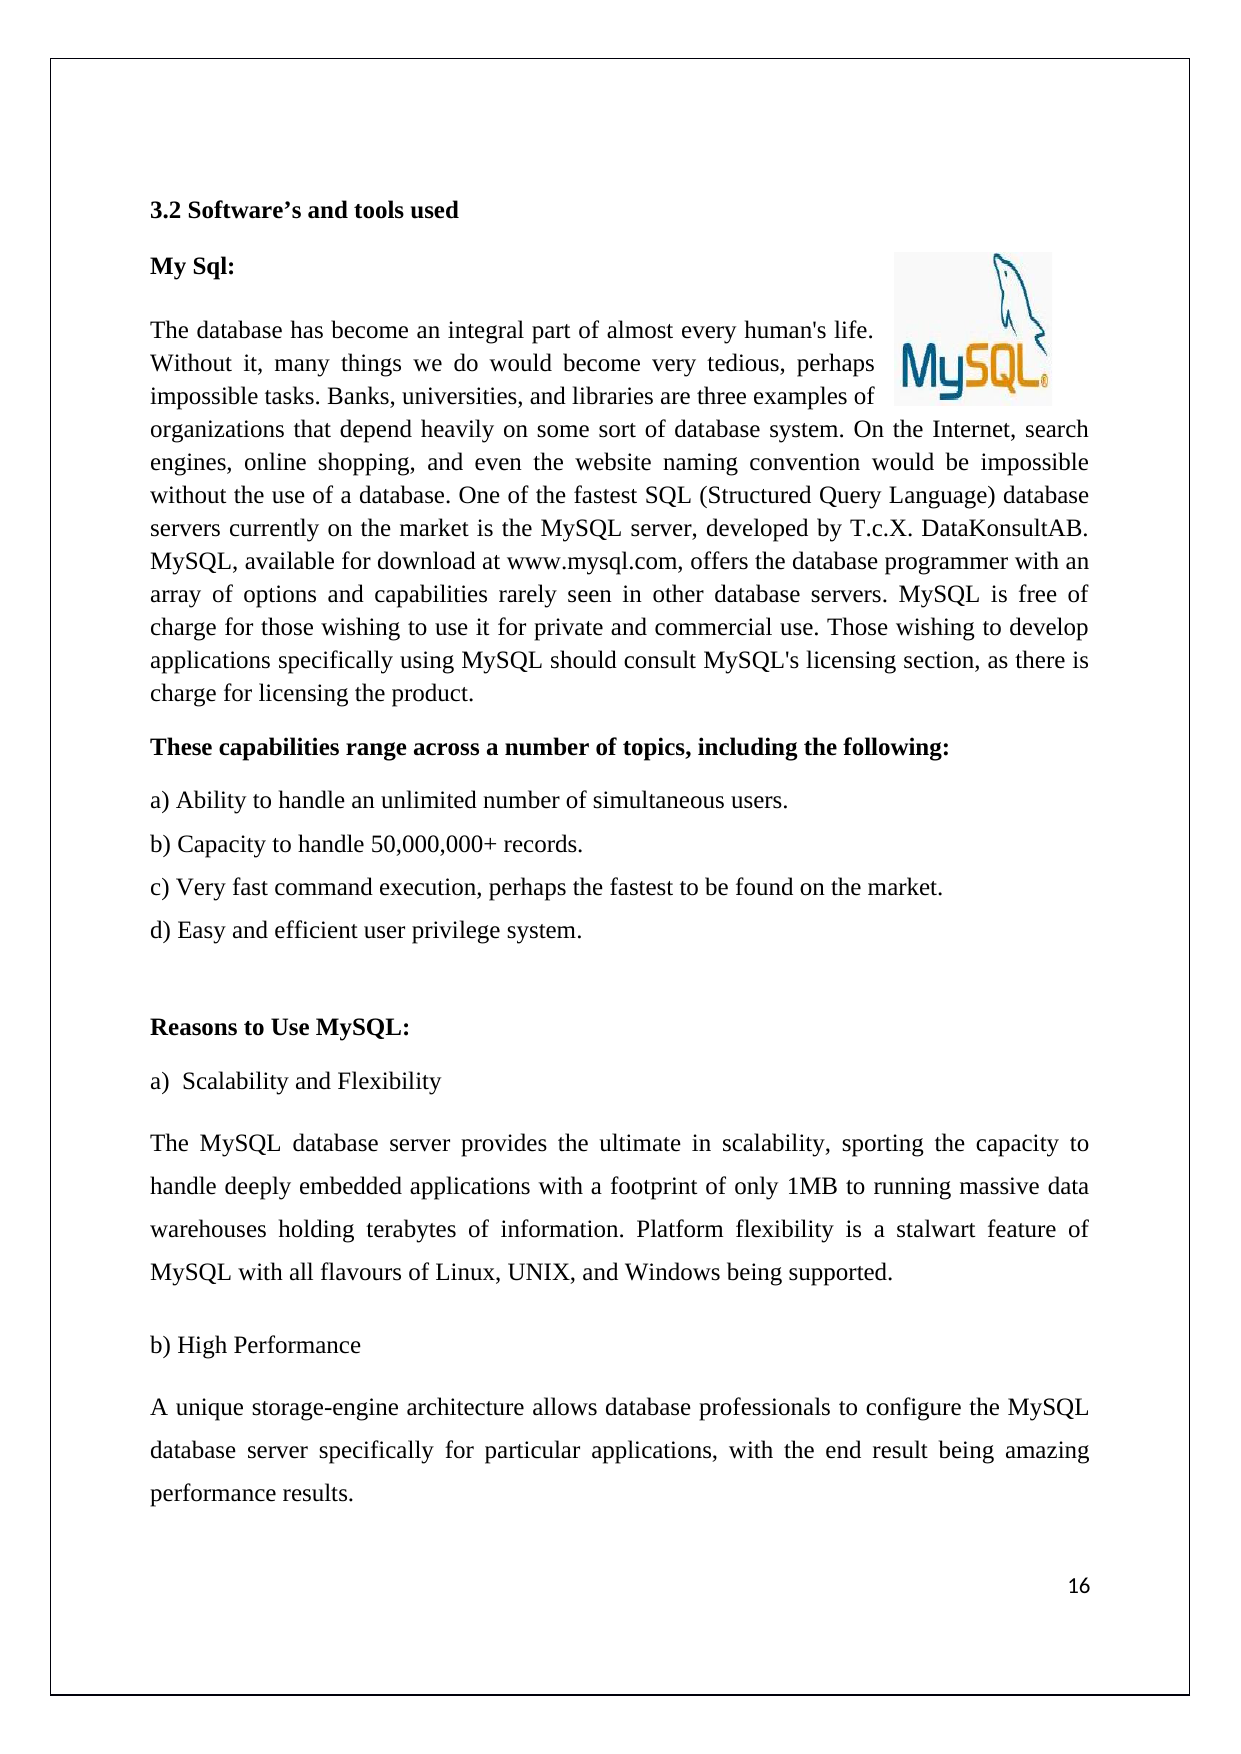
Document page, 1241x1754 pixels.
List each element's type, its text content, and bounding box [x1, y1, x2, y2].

text The MySQL database server provides the ultimate in scalability, sporting the capacity to handle deeply embedded applications with a footprint of only 1MB to running massive data warehouses holding terabytes of information. Platform flexibility is a stalwart feature of MySQL with all flavours of Linux, UNIX, and Windows being supported. [150, 1128, 1090, 1286]
text c) Very fast command execution, perhaps the fastest to be found on the market. [150, 872, 1090, 901]
text A unique storage-engine architecture allows database professionals to configure the MySQL database server specifically for particular applications, with the end result being amazing performance results. [150, 1392, 1090, 1507]
text My Sql: [150, 251, 1090, 279]
picture [894, 252, 1053, 406]
text b) High Performance [150, 1330, 1090, 1358]
text a) Ability to handle an unlimited number of simultaneous users. [150, 786, 1090, 814]
text d) Easy and efficient user privilege system. [150, 915, 1090, 944]
text a) Scalability and Flexibility [150, 1066, 1090, 1094]
text 3.2 Software’s and tools used [150, 195, 1090, 224]
text Reasons to Use MySQL: [150, 1012, 1090, 1041]
text b) Capacity to handle 50,000,000+ records. [150, 829, 1090, 857]
text These capabilities range across a number of topics, including the following: [150, 732, 1090, 761]
text The database has become an integral part of almost every human's life. Without it, many things we do would become very tedious, perhaps impossible tasks. Banks, universities, and libraries are three examples of organizations that depend heavily on some sort of database system. On the Internet, search engines, online shopping, and even the website naming convention would be impossible without the use of a database. One of the fastest SQL (Structured Query Language) database servers currently on the market is the MySQL server, developed by T.c.X. DataKonsultAB. MySQL, available for download at www.mysql.com, offers the database programmer with an array of options and capabilities rarely seen in other database servers. MySQL is free of charge for those wishing to use it for private and commercial use. Those wishing to develop applications specifically using MySQL should consult MySQL's licensing section, as there is charge for licensing the product. [150, 315, 1090, 707]
